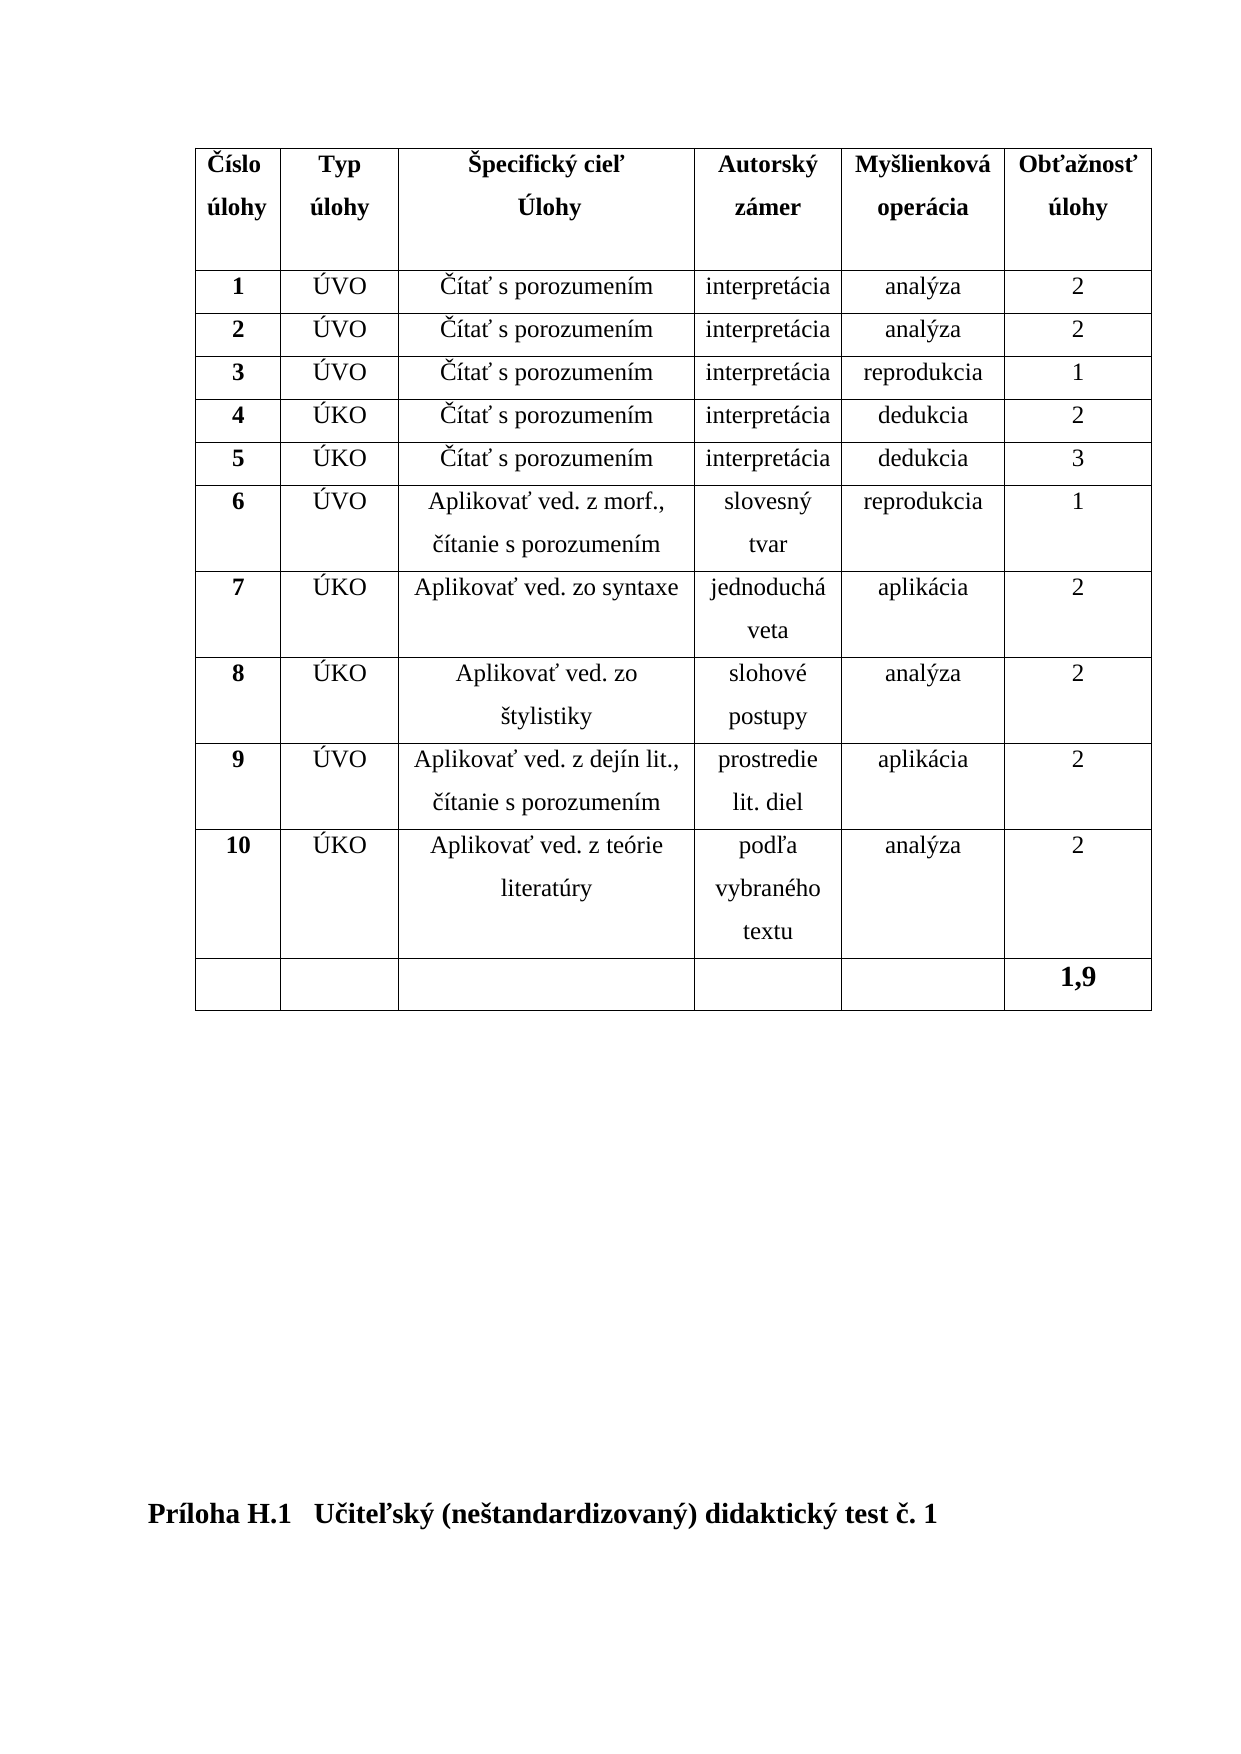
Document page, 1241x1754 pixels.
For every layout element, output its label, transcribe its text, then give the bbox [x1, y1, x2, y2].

table_cell 3 [1005, 443, 1151, 485]
table_cell interpretácia [695, 400, 841, 442]
table_cell 4 [196, 400, 280, 442]
table_header Číslo úlohy [196, 149, 280, 270]
table_cell ÚVO [281, 744, 398, 829]
table_cell Aplikovať ved. z teórie literatúry [399, 830, 694, 958]
table_cell 2 [196, 314, 280, 356]
table_cell [196, 959, 280, 1009]
table_cell ÚKO [281, 400, 398, 442]
table_cell prostredie lit. diel [695, 744, 841, 829]
table_cell Aplikovať ved. z dejín lit., čítanie s porozumením [399, 744, 694, 829]
table_cell dedukcia [842, 400, 1004, 442]
table_cell slovesný tvar [695, 486, 841, 571]
table_cell Čítať s porozumením [399, 357, 694, 399]
table_cell 2 [1005, 572, 1151, 657]
table_cell aplikácia [842, 572, 1004, 657]
table_cell 2 [1005, 400, 1151, 442]
table_cell 1 [196, 271, 280, 313]
table_cell 5 [196, 443, 280, 485]
table_cell jednoduchá veta [695, 572, 841, 657]
table_header Špecifický cieľ Úlohy [399, 149, 694, 270]
table_cell aplikácia [842, 744, 1004, 829]
table_cell analýza [842, 314, 1004, 356]
text Príloha H.1 Učiteľský (neštandardizovaný) didaktický test č. 1 [148, 1497, 1092, 1530]
table_cell [695, 959, 841, 1009]
table_cell 2 [1005, 830, 1151, 958]
table_cell interpretácia [695, 271, 841, 313]
table_cell ÚVO [281, 314, 398, 356]
table_cell 3 [196, 357, 280, 399]
table_header Autorský zámer [695, 149, 841, 270]
table_cell 2 [1005, 271, 1151, 313]
table_cell ÚKO [281, 830, 398, 958]
table_cell reprodukcia [842, 486, 1004, 571]
table_cell ÚKO [281, 443, 398, 485]
table_cell analýza [842, 271, 1004, 313]
table_cell 7 [196, 572, 280, 657]
table_cell 1 [1005, 486, 1151, 571]
table_header Obťažnosť úlohy [1005, 149, 1151, 270]
table_cell interpretácia [695, 443, 841, 485]
table_cell Aplikovať ved. zo štylistiky [399, 658, 694, 743]
table_cell reprodukcia [842, 357, 1004, 399]
table_cell 10 [196, 830, 280, 958]
table_cell 2 [1005, 658, 1151, 743]
table_cell Aplikovať ved. zo syntaxe [399, 572, 694, 657]
table_cell Aplikovať ved. z morf., čítanie s porozumením [399, 486, 694, 571]
table_cell analýza [842, 658, 1004, 743]
table_cell Čítať s porozumením [399, 400, 694, 442]
table_cell ÚVO [281, 486, 398, 571]
table_cell 6 [196, 486, 280, 571]
table_cell slohové postupy [695, 658, 841, 743]
table_cell Čítať s porozumením [399, 271, 694, 313]
table_cell ÚKO [281, 572, 398, 657]
table_cell Čítať s porozumením [399, 443, 694, 485]
table_cell ÚKO [281, 658, 398, 743]
table_cell 2 [1005, 314, 1151, 356]
table_cell [399, 959, 694, 1009]
table_cell 2 [1005, 744, 1151, 829]
table_cell 1 [1005, 357, 1151, 399]
table_cell dedukcia [842, 443, 1004, 485]
table_cell ÚVO [281, 271, 398, 313]
table_cell 9 [196, 744, 280, 829]
table_header Myšlienková operácia [842, 149, 1004, 270]
table_cell [842, 959, 1004, 1009]
table_cell Čítať s porozumením [399, 314, 694, 356]
table_cell ÚVO [281, 357, 398, 399]
table_cell analýza [842, 830, 1004, 958]
table_cell podľa vybraného textu [695, 830, 841, 958]
table_header Typ úlohy [281, 149, 398, 270]
table_cell [281, 959, 398, 1009]
table_cell interpretácia [695, 314, 841, 356]
table_cell 8 [196, 658, 280, 743]
table_cell interpretácia [695, 357, 841, 399]
table_cell 1,9 [1005, 959, 1151, 1009]
